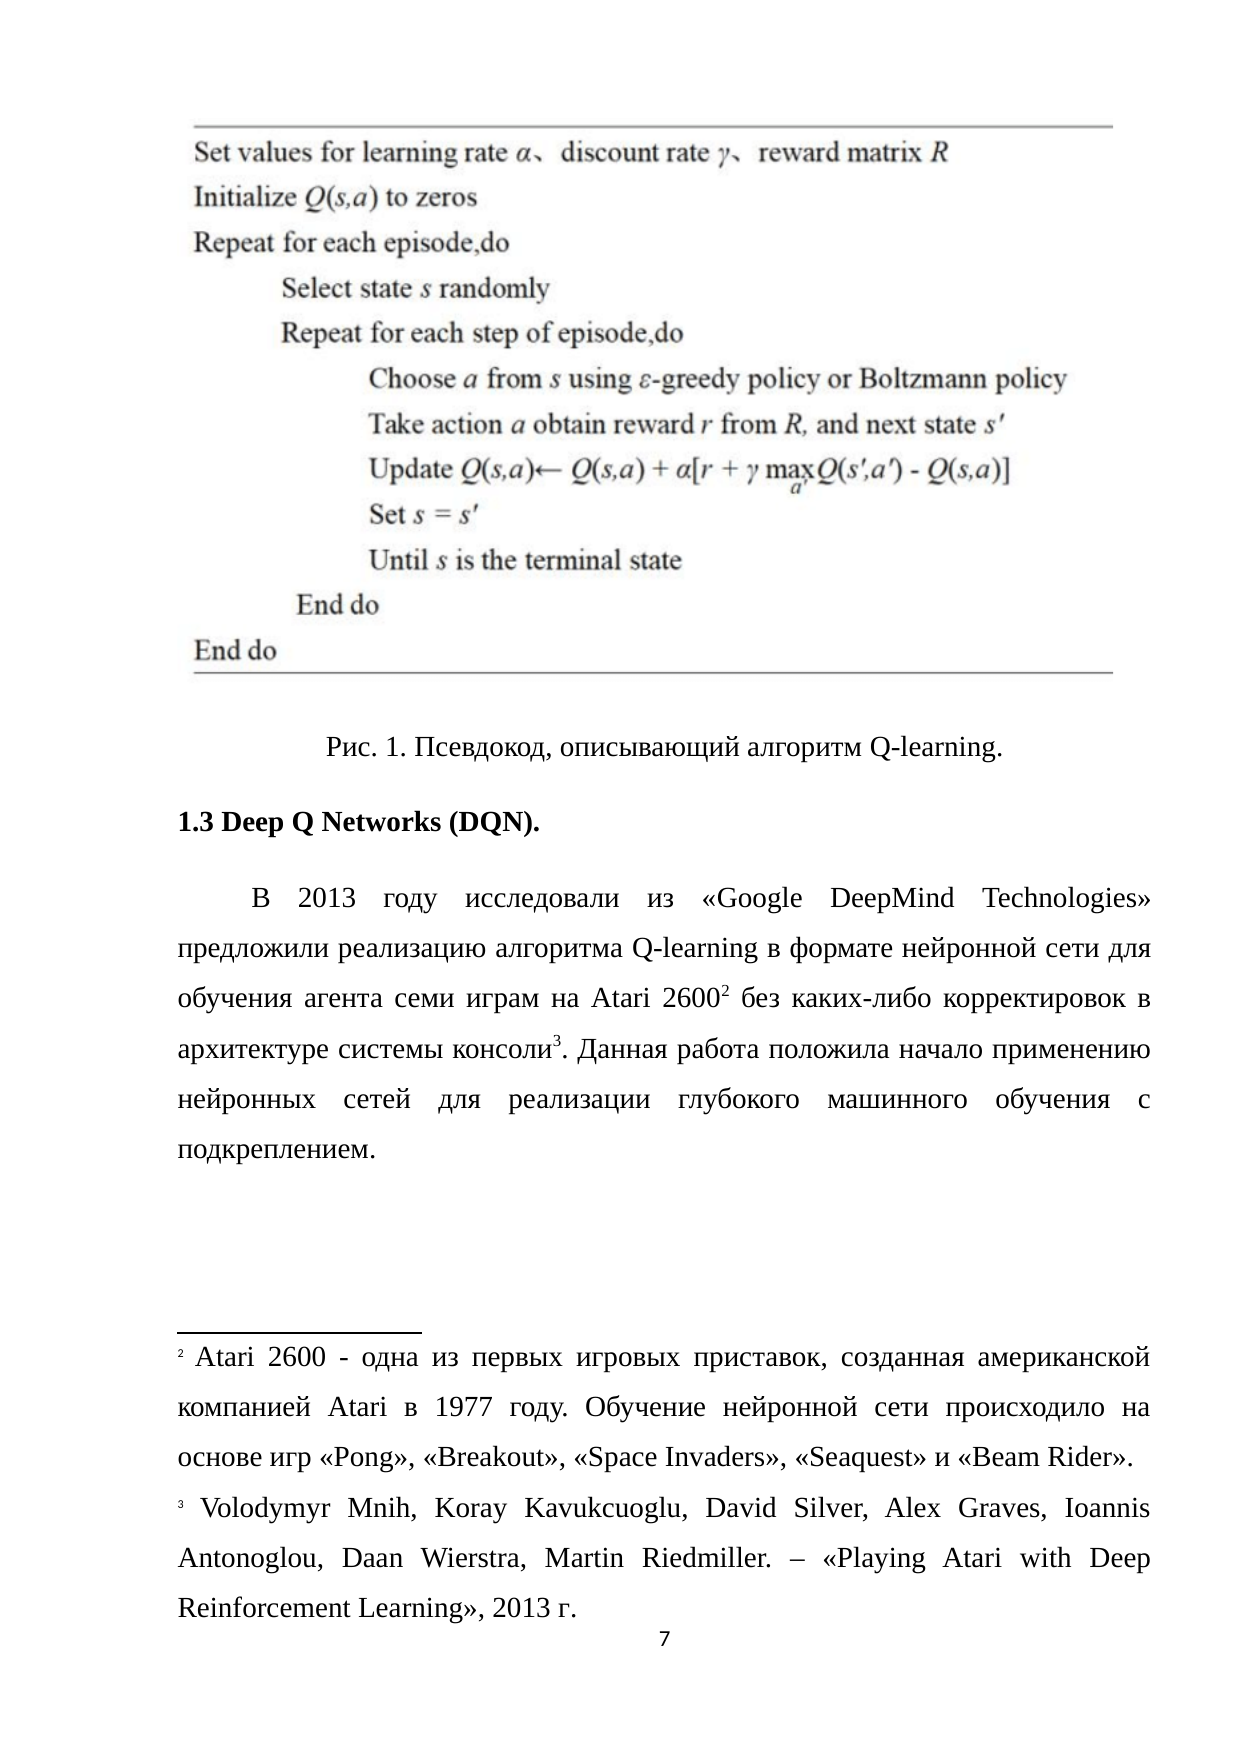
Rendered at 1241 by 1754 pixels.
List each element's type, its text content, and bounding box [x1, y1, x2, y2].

picture [177, 118, 1114, 691]
subtitle 1.3 Deep Q Networks (DQN). [177, 804, 1152, 838]
text В 2013 году исследовали из «Google DeepMind Technologies» предложили реализацию алгоритма Q-learning в формате нейронной сети для обучения агента семи играм на Atari 2600 без каких-либо корректировок в архитектуре системы консоли. Данная работа положила начало применению нейронных сетей для реализации глубокого машинного обучения с подкреплением. [177, 880, 1152, 1165]
text Рис. 1. Псевдокод, описывающий алгоритм Q-learning. [177, 729, 1152, 763]
